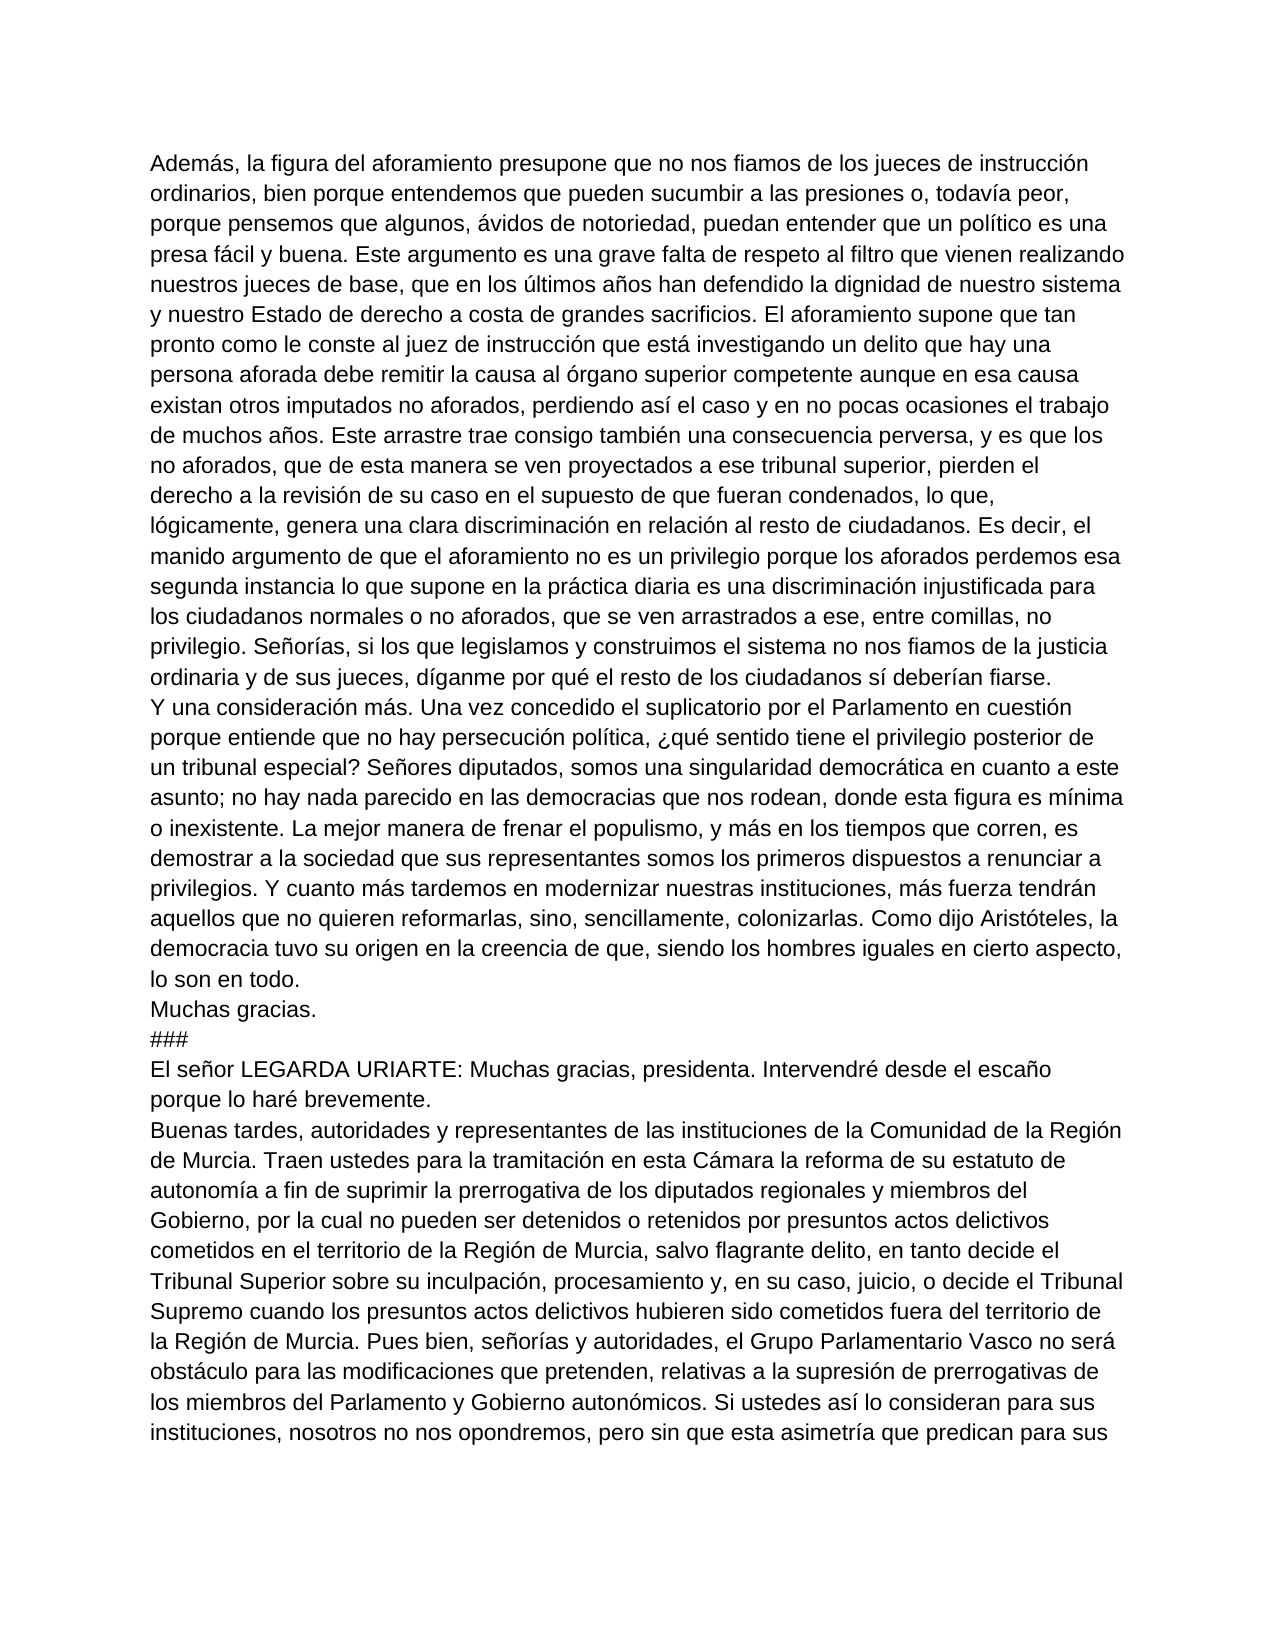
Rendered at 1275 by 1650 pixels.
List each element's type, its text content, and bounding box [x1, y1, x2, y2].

text El señor LEGARDA URIARTE: Muchas gracias, presidenta. Intervendré desde el escaño porque lo haré brevemente. [150, 1056, 1125, 1113]
text Y una consideración más. Una vez concedido el suplicatorio por el Parlamento en cuestión porque entiende que no hay persecución política, ¿qué sentido tiene el privilegio posterior de un tribunal especial? Señores diputados, somos una singularidad democrática en cuanto a este asunto; no hay nada parecido en las democracias que nos rodean, donde esta figura es mínima o inexistente. La mejor manera de frenar el populismo, y más en los tiempos que corren, es demostrar a la sociedad que sus representantes somos los primeros dispuestos a renunciar a privilegios. Y cuanto más tardemos en modernizar nuestras instituciones, más fuerza tendrán aquellos que no quieren reformarlas, sino, sencillamente, colonizarlas. Como dijo Aristóteles, la democracia tuvo su origen en la creencia de que, siendo los hombres iguales en cierto aspecto, lo son en todo. [150, 694, 1125, 992]
text Además, la figura del aforamiento presupone que no nos fiamos de los jueces de instrucción ordinarios, bien porque entendemos que pueden sucumbir a las presiones o, todavía peor, porque pensemos que algunos, ávidos de notoriedad, puedan entender que un político es una presa fácil y buena. Este argumento es una grave falta de respeto al filtro que vienen realizando nuestros jueces de base, que en los últimos años han defendido la dignidad de nuestro sistema y nuestro Estado de derecho a costa de grandes sacrificios. El aforamiento supone que tan pronto como le conste al juez de instrucción que está investigando un delito que hay una persona aforada debe remitir la causa al órgano superior competente aunque en esa causa existan otros imputados no aforados, perdiendo así el caso y en no pocas ocasiones el trabajo de muchos años. Este arrastre trae consigo también una consecuencia perversa, y es que los no aforados, que de esta manera se ven proyectados a ese tribunal superior, pierden el derecho a la revisión de su caso en el supuesto de que fueran condenados, lo que, lógicamente, genera una clara discriminación en relación al resto de ciudadanos. Es decir, el manido argumento de que el aforamiento no es un privilegio porque los aforados perdemos esa segunda instancia lo que supone en la práctica diaria es una discriminación injustificada para los ciudadanos normales o no aforados, que se ven arrastrados a ese, entre comillas, no privilegio. Señorías, si los que legislamos y construimos el sistema no nos fiamos de la justicia ordinaria y de sus jueces, díganme por qué el resto de los ciudadanos sí deberían fiarse. [150, 150, 1125, 690]
text ### [150, 1026, 1125, 1052]
text Muchas gracias. [150, 996, 1125, 1022]
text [150, 1117, 1125, 1445]
